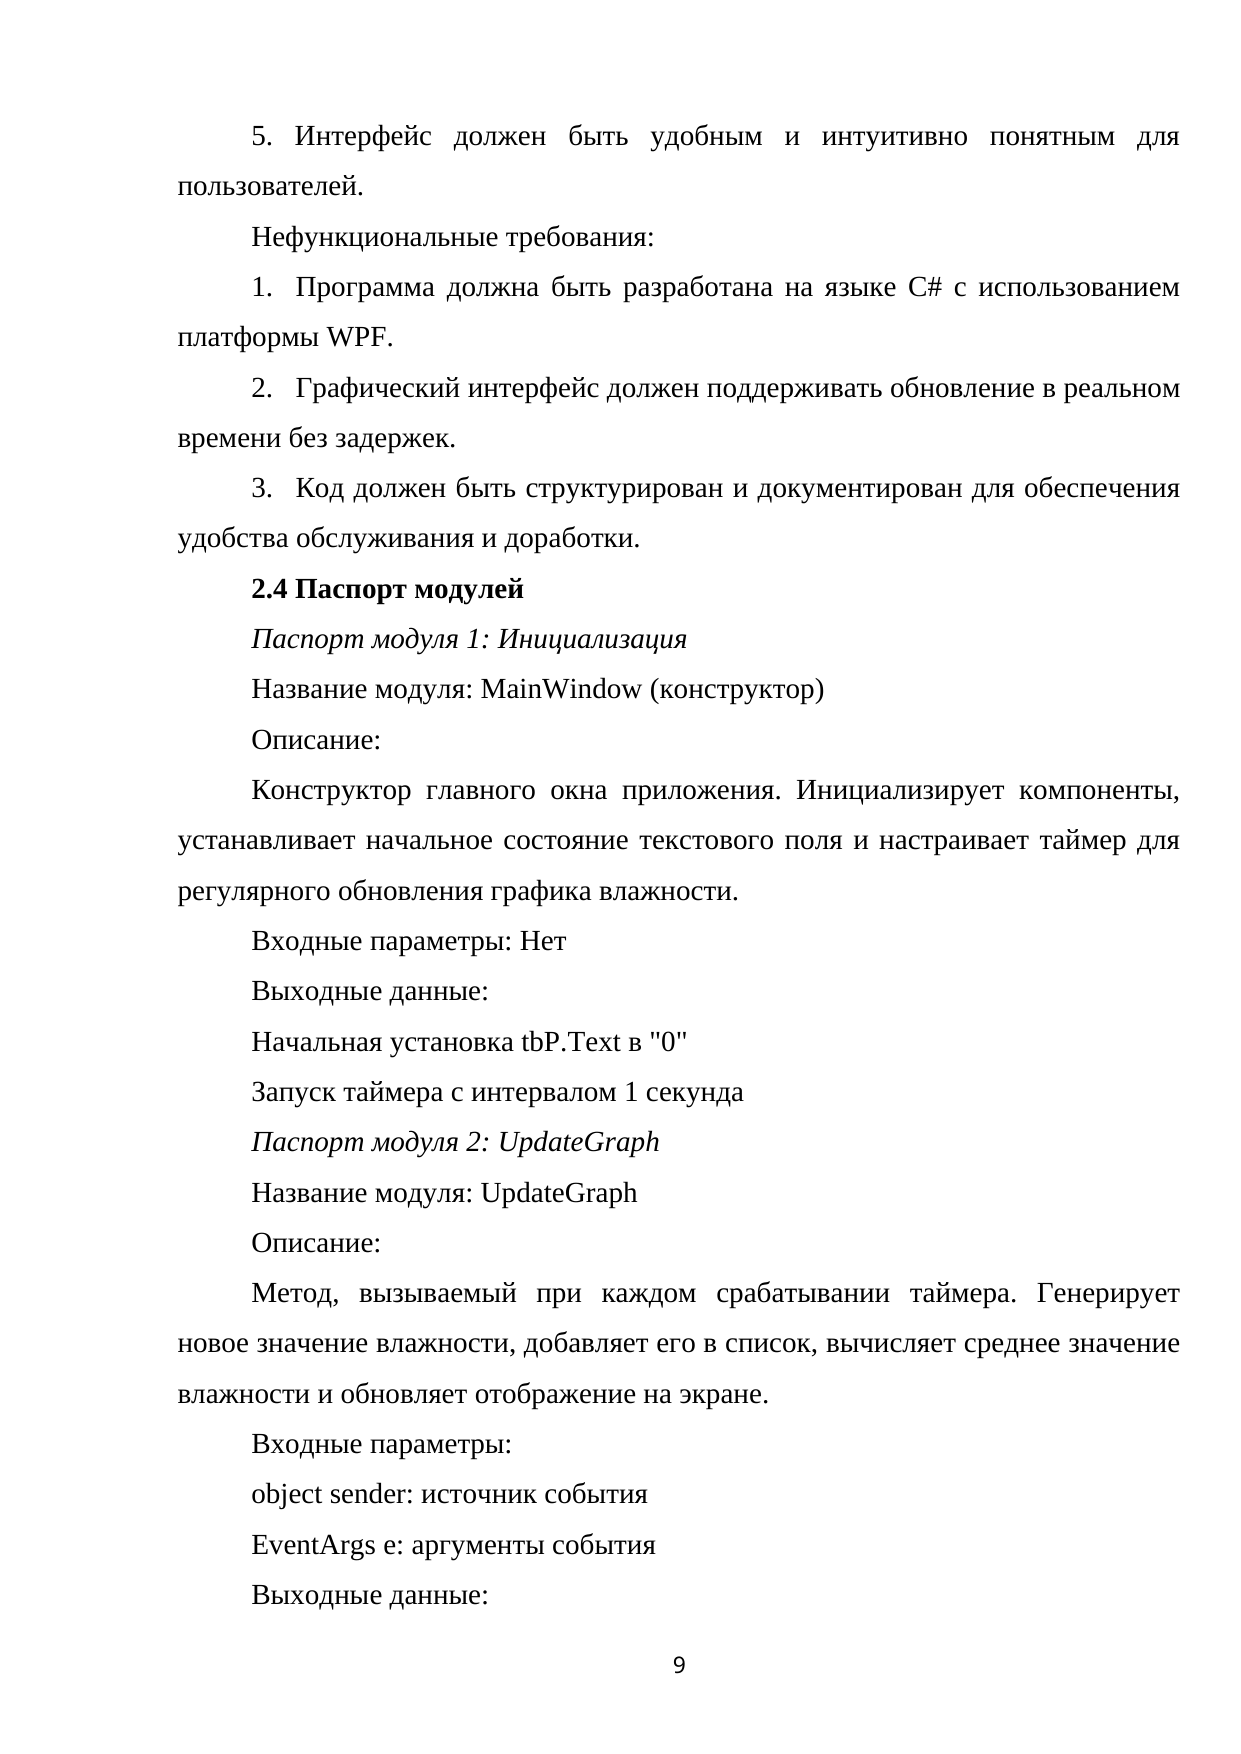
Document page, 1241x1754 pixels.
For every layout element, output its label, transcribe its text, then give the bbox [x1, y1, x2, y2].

text object sender: источник события [177, 1477, 1181, 1510]
text Описание: [177, 722, 1181, 755]
text Нефункциональные требования: [177, 219, 1181, 252]
text Входные параметры: Нет [177, 923, 1181, 957]
text Описание: [177, 1225, 1181, 1258]
text 5. Интерфейс должен быть удобным и интуитивно понятным для пользователей. [177, 118, 1181, 202]
text Паспорт модуля 2: UpdateGraph [177, 1124, 1181, 1158]
list Графический интерфейс должен поддерживать обновление в реальном времени без задержек. [177, 370, 1181, 453]
text Входные параметры: [177, 1426, 1181, 1460]
list Программа должна быть разработана на языке C# с использованием платформы WPF. [177, 269, 1181, 353]
text Выходные данные: [177, 1577, 1181, 1611]
list Код должен быть структурирован и документирован для обеспечения удобства обслуживания и доработки. [177, 470, 1181, 554]
text EventArgs e: аргументы события [177, 1527, 1181, 1560]
text Запуск таймера с интервалом 1 секунда [177, 1074, 1181, 1108]
text Паспорт модуля 1: Инициализация [177, 621, 1181, 655]
text Начальная установка tbP.Text в "0" [177, 1024, 1181, 1057]
subtitle 2.4 Паспорт модулей [177, 571, 1181, 604]
text Выходные данные: [177, 973, 1181, 1007]
text Метод, вызываемый при каждом срабатывании таймера. Генерирует новое значение влажности, добавляет его в список, вычисляет среднее значение влажности и обновляет отображение на экране. [177, 1275, 1181, 1409]
text Название модуля: MainWindow (конструктор) [177, 672, 1181, 705]
text Конструктор главного окна приложения. Инициализирует компоненты, устанавливает начальное состояние текстового поля и настраивает таймер для регулярного обновления графика влажности. [177, 772, 1181, 906]
text Название модуля: UpdateGraph [177, 1175, 1181, 1208]
